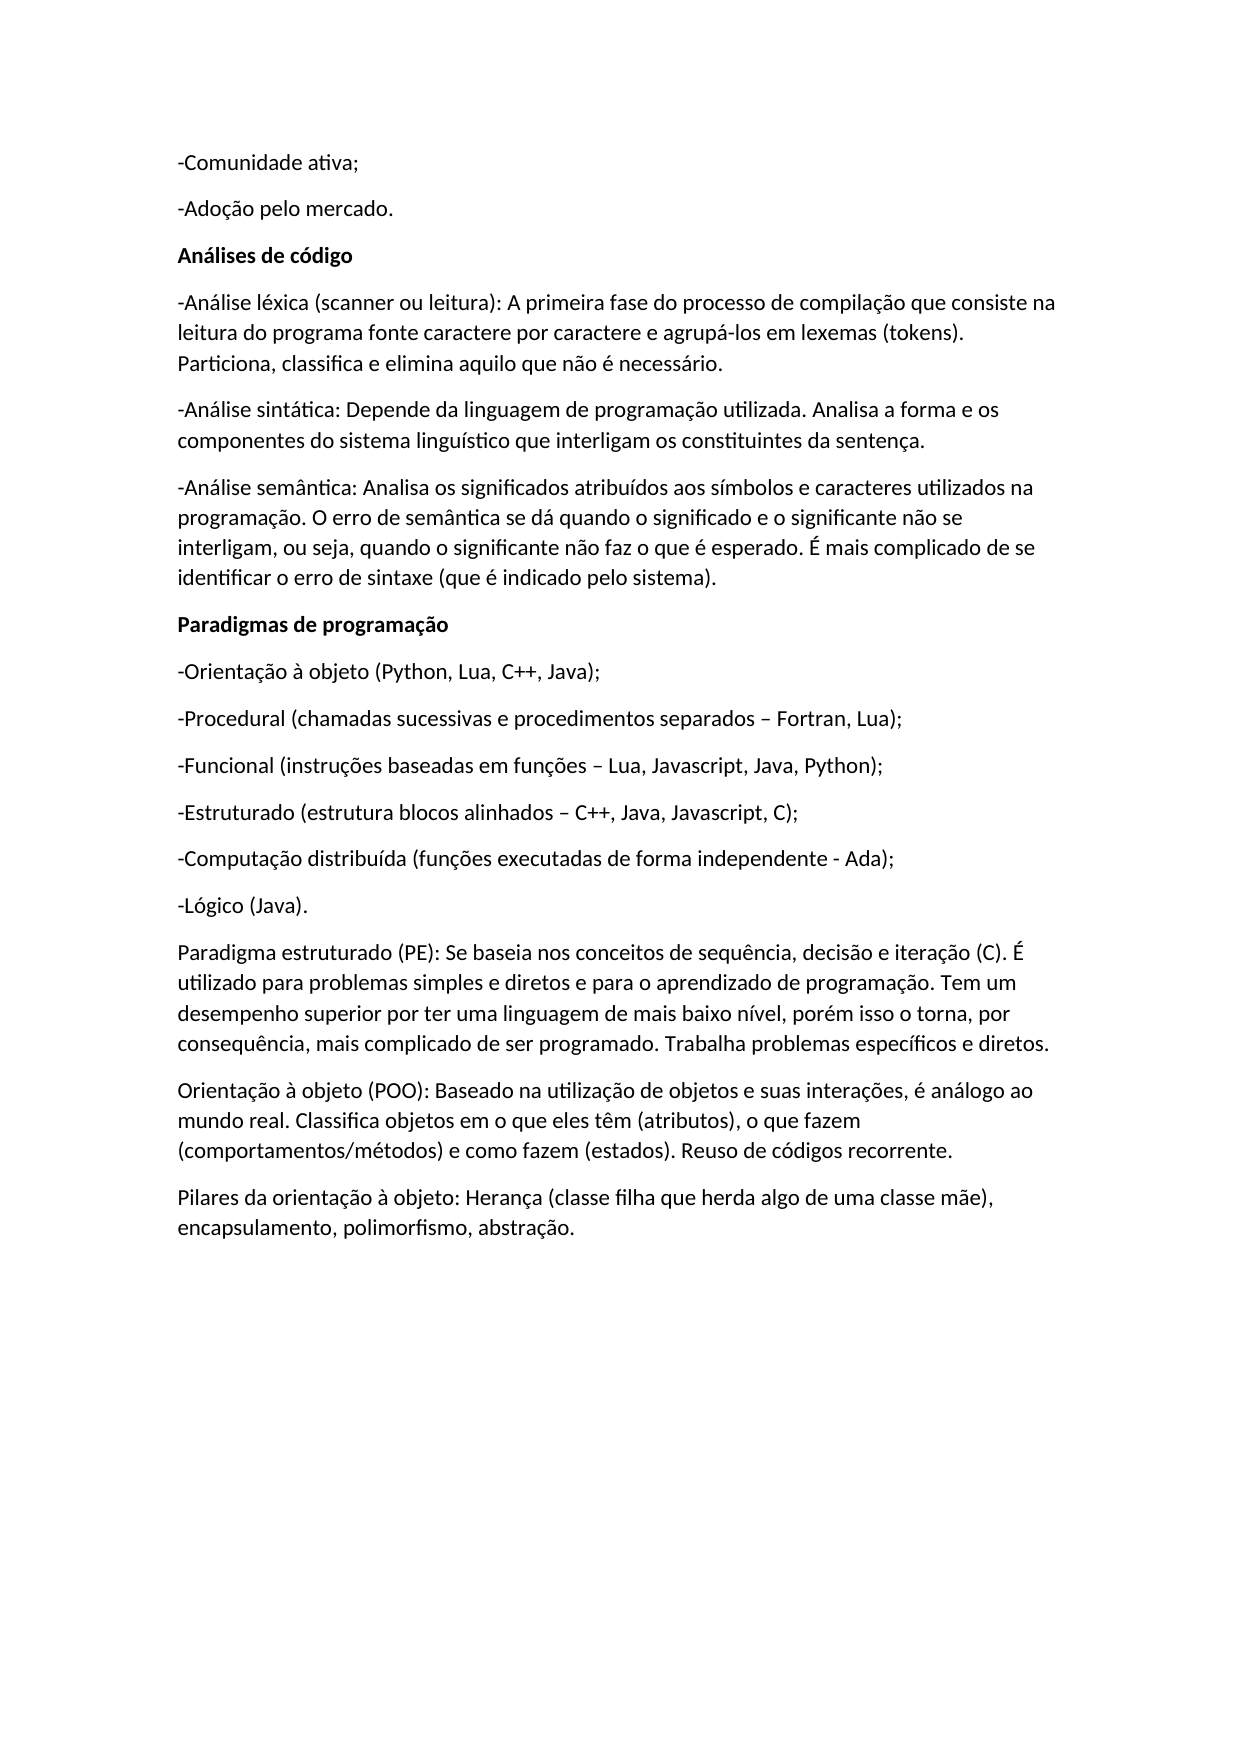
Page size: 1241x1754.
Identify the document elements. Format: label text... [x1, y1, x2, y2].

text -Análise sintática: Depende da linguagem de programação utilizada. Analisa a forma e os componentes do sistema linguístico que interligam os constituintes da sentença. [177, 396, 1063, 454]
text Pilares da orientação à objeto: Herança (classe filha que herda algo de uma classe mãe), encapsulamento, polimorfismo, abstração. [177, 1183, 1063, 1241]
text -Análise semântica: Analisa os significados atribuídos aos símbolos e caracteres utilizados na programação. O erro de semântica se dá quando o significado e o significante não se interligam, ou seja, quando o significante não faz o que é esperado. É mais complicado de se identificar o erro de sintaxe (que é indicado pelo sistema). [177, 473, 1063, 591]
text -Adoção pelo mercado. [177, 194, 1063, 222]
text -Análise léxica (scanner ou leitura): A primeira fase do processo de compilação que consiste na leitura do programa fonte caractere por caractere e agrupá-los em lexemas (tokens). Particiona, classifica e elimina aquilo que não é necessário. [177, 288, 1063, 377]
text -Computação distribuída (funções executadas de forma independente - Ada); [177, 844, 1063, 872]
text -Estruturado (estrutura blocos alinhados – C++, Java, Javascript, C); [177, 798, 1063, 826]
text Orientação à objeto (POO): Baseado na utilização de objetos e suas interações, é análogo ao mundo real. Classifica objetos em o que eles têm (atributos), o que fazem (comportamentos/métodos) e como fazem (estados). Reuso de códigos recorrente. [177, 1076, 1063, 1164]
text -Procedural (chamadas sucessivas e procedimentos separados – Fortran, Lua); [177, 704, 1063, 732]
text Paradigma estruturado (PE): Se baseia nos conceitos de sequência, decisão e iteração (C). É utilizado para problemas simples e diretos e para o aprendizado de programação. Tem um desempenho superior por ter uma linguagem de mais baixo nível, porém isso o torna, por consequência, mais complicado de ser programado. Trabalha problemas específicos e diretos. [177, 938, 1063, 1057]
text -Funcional (instruções baseadas em funções – Lua, Javascript, Java, Python); [177, 751, 1063, 779]
text -Orientação à objeto (Python, Lua, C++, Java); [177, 657, 1063, 685]
text -Lógico (Java). [177, 891, 1063, 919]
text Análises de código [177, 241, 1063, 269]
text Paradigmas de programação [177, 610, 1063, 638]
text -Comunidade ativa; [177, 148, 1063, 176]
